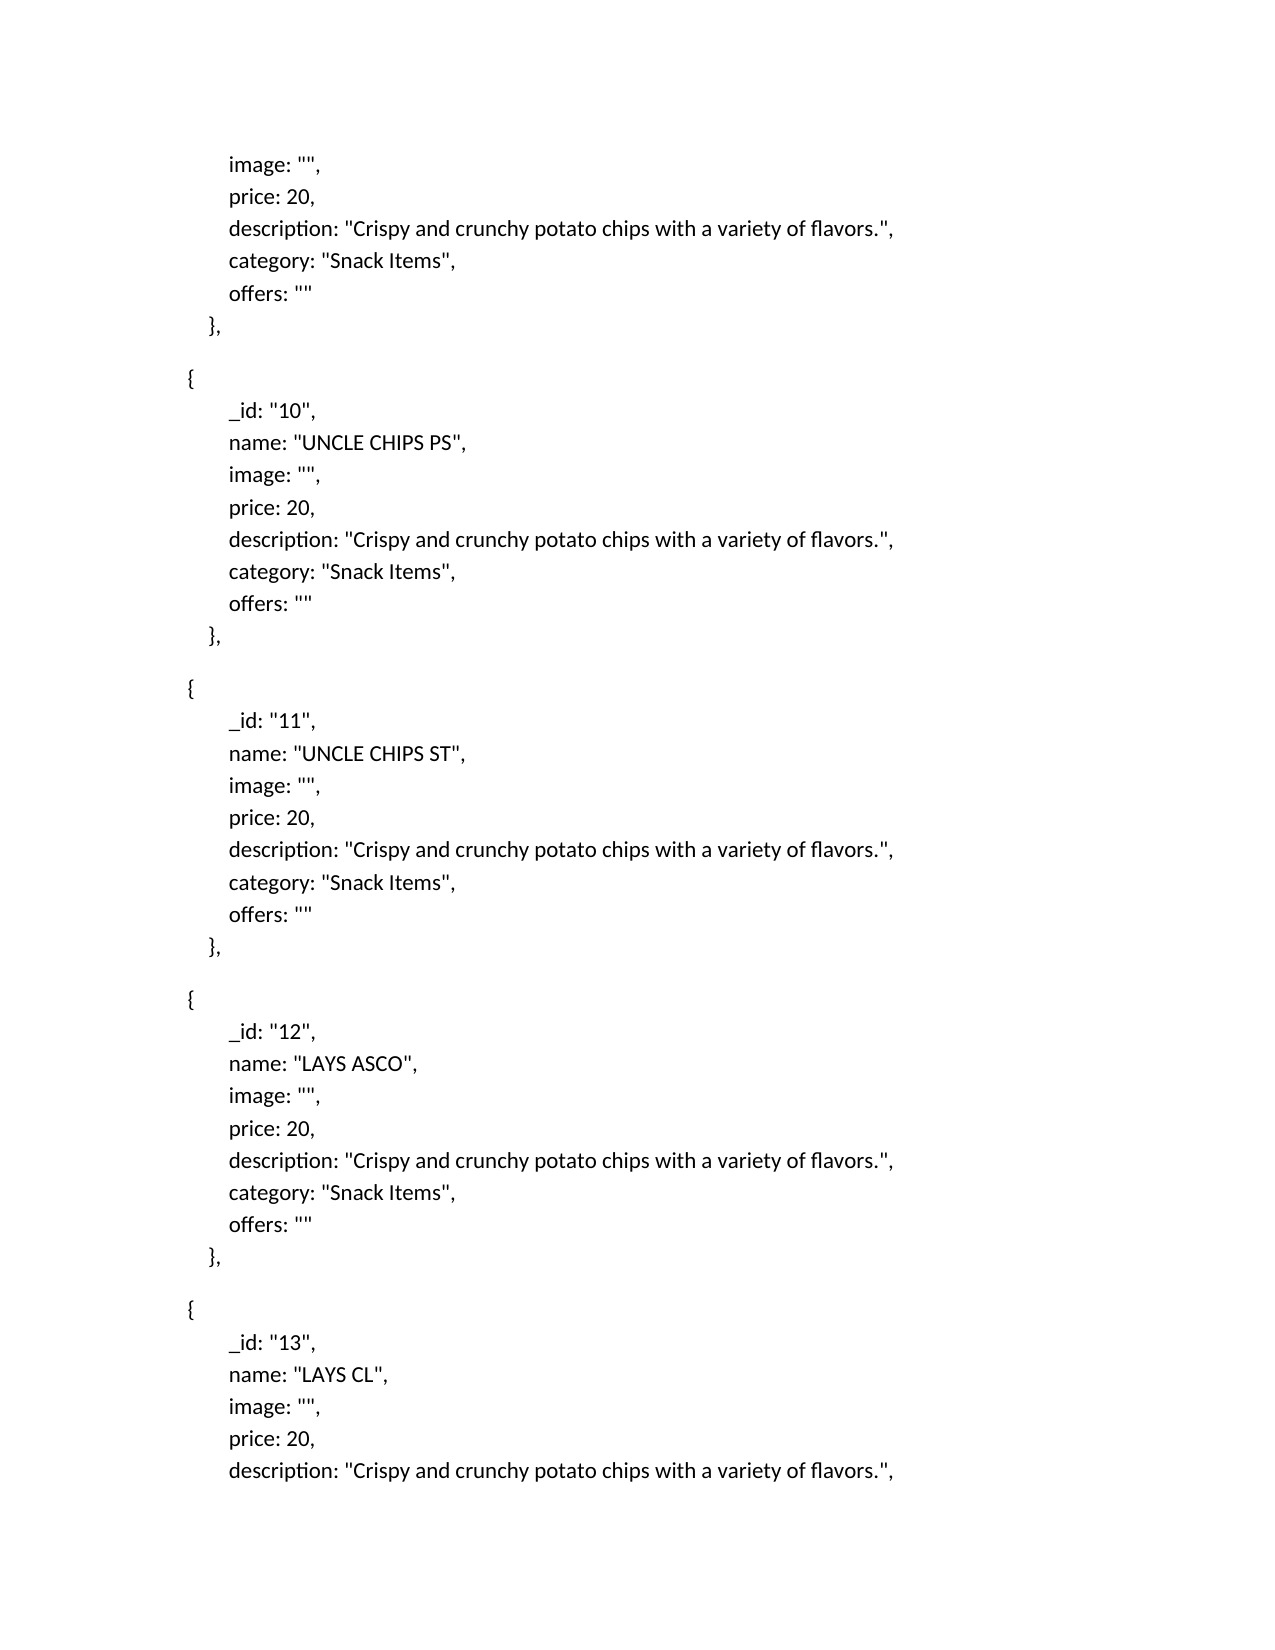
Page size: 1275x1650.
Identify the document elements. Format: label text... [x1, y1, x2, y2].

text { _id: "12", name: "LAYS ASCO", image: "", price: 20, description: "Crispy and crunchy potato chips with a variety of flavors.", category: "Snack Items", offers: "" }, [187, 985, 1087, 1271]
text { _id: "11", name: "UNCLE CHIPS ST", image: "", price: 20, description: "Crispy and crunchy potato chips with a variety of flavors.", category: "Snack Items", offers: "" }, [187, 674, 1087, 960]
text { _id: "10", name: "UNCLE CHIPS PS", image: "", price: 20, description: "Crispy and crunchy potato chips with a variety of flavors.", category: "Snack Items", offers: "" }, [187, 364, 1087, 649]
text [187, 1296, 1087, 1484]
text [187, 150, 1087, 339]
